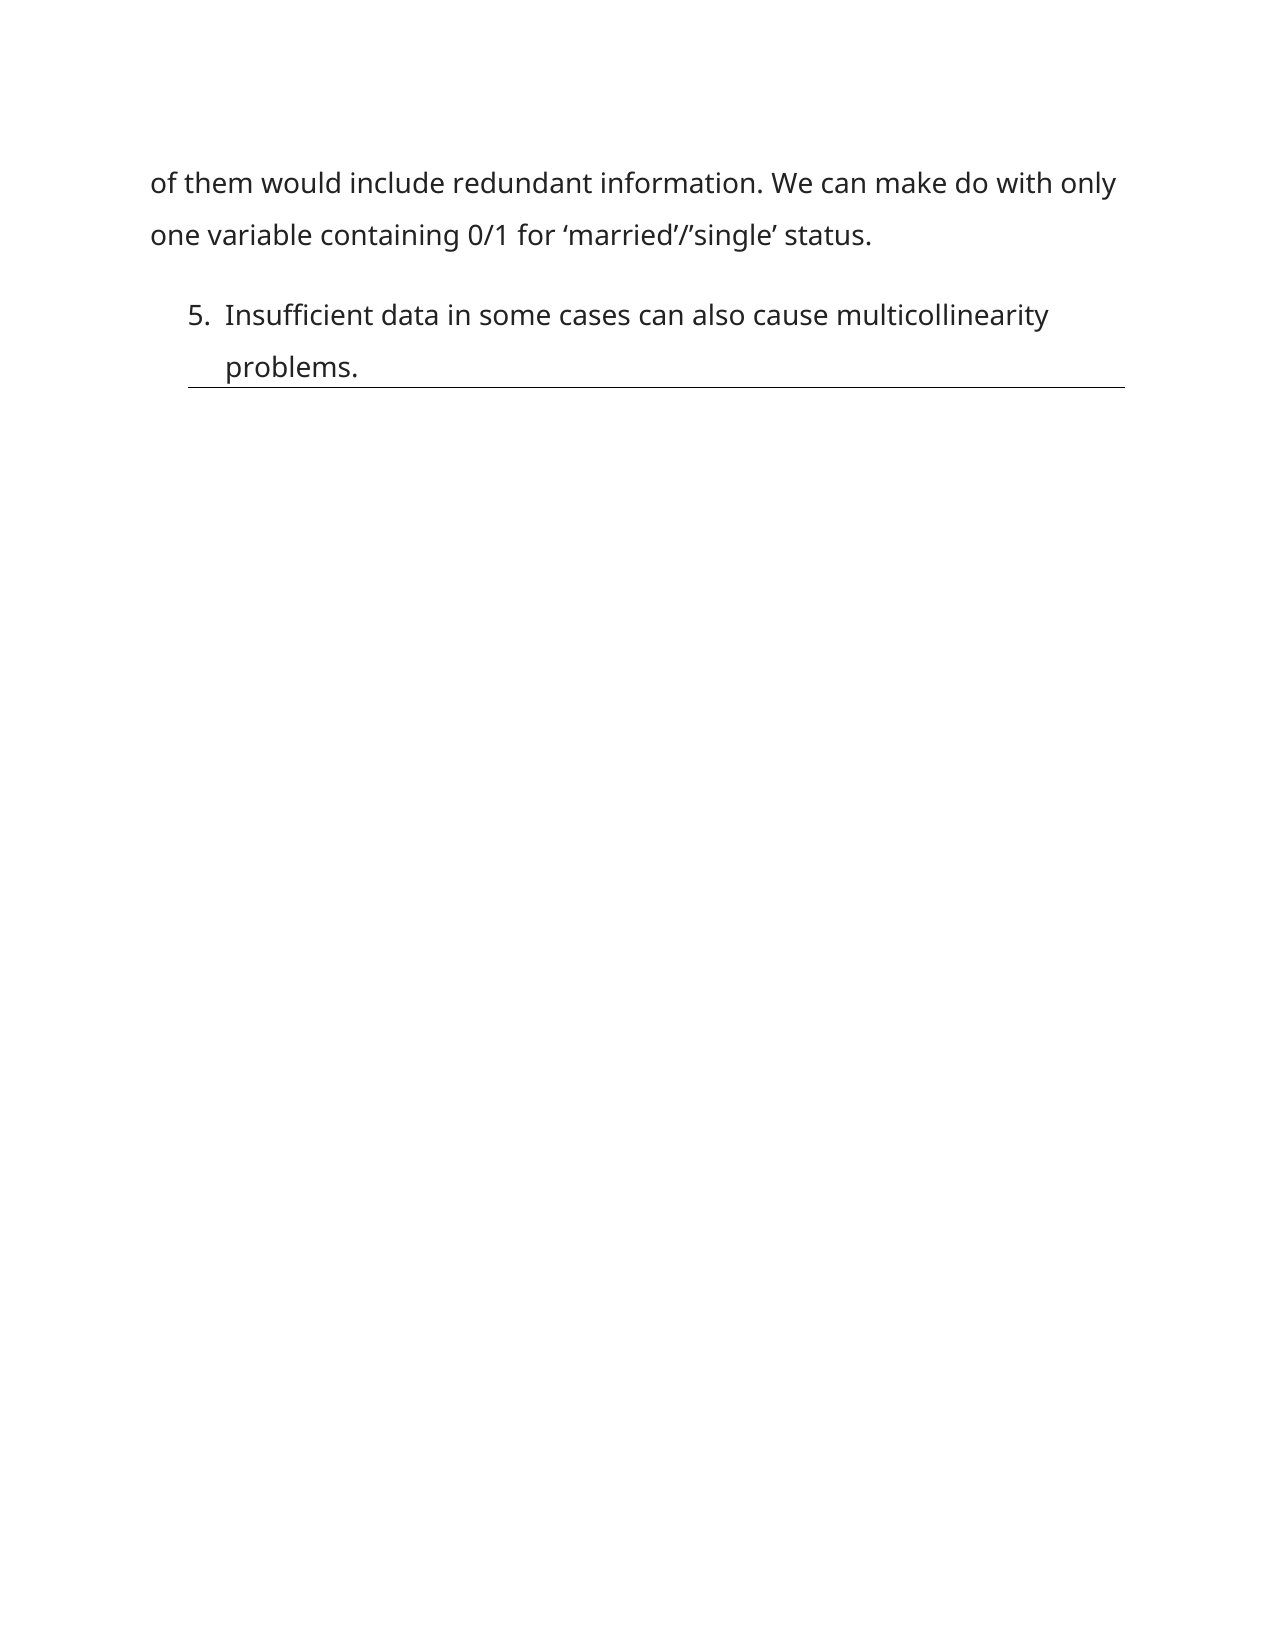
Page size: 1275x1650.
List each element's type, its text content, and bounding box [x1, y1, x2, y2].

list Insufficient data in some cases can also cause multicollinearity problems. [187, 282, 1125, 388]
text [150, 150, 1125, 253]
